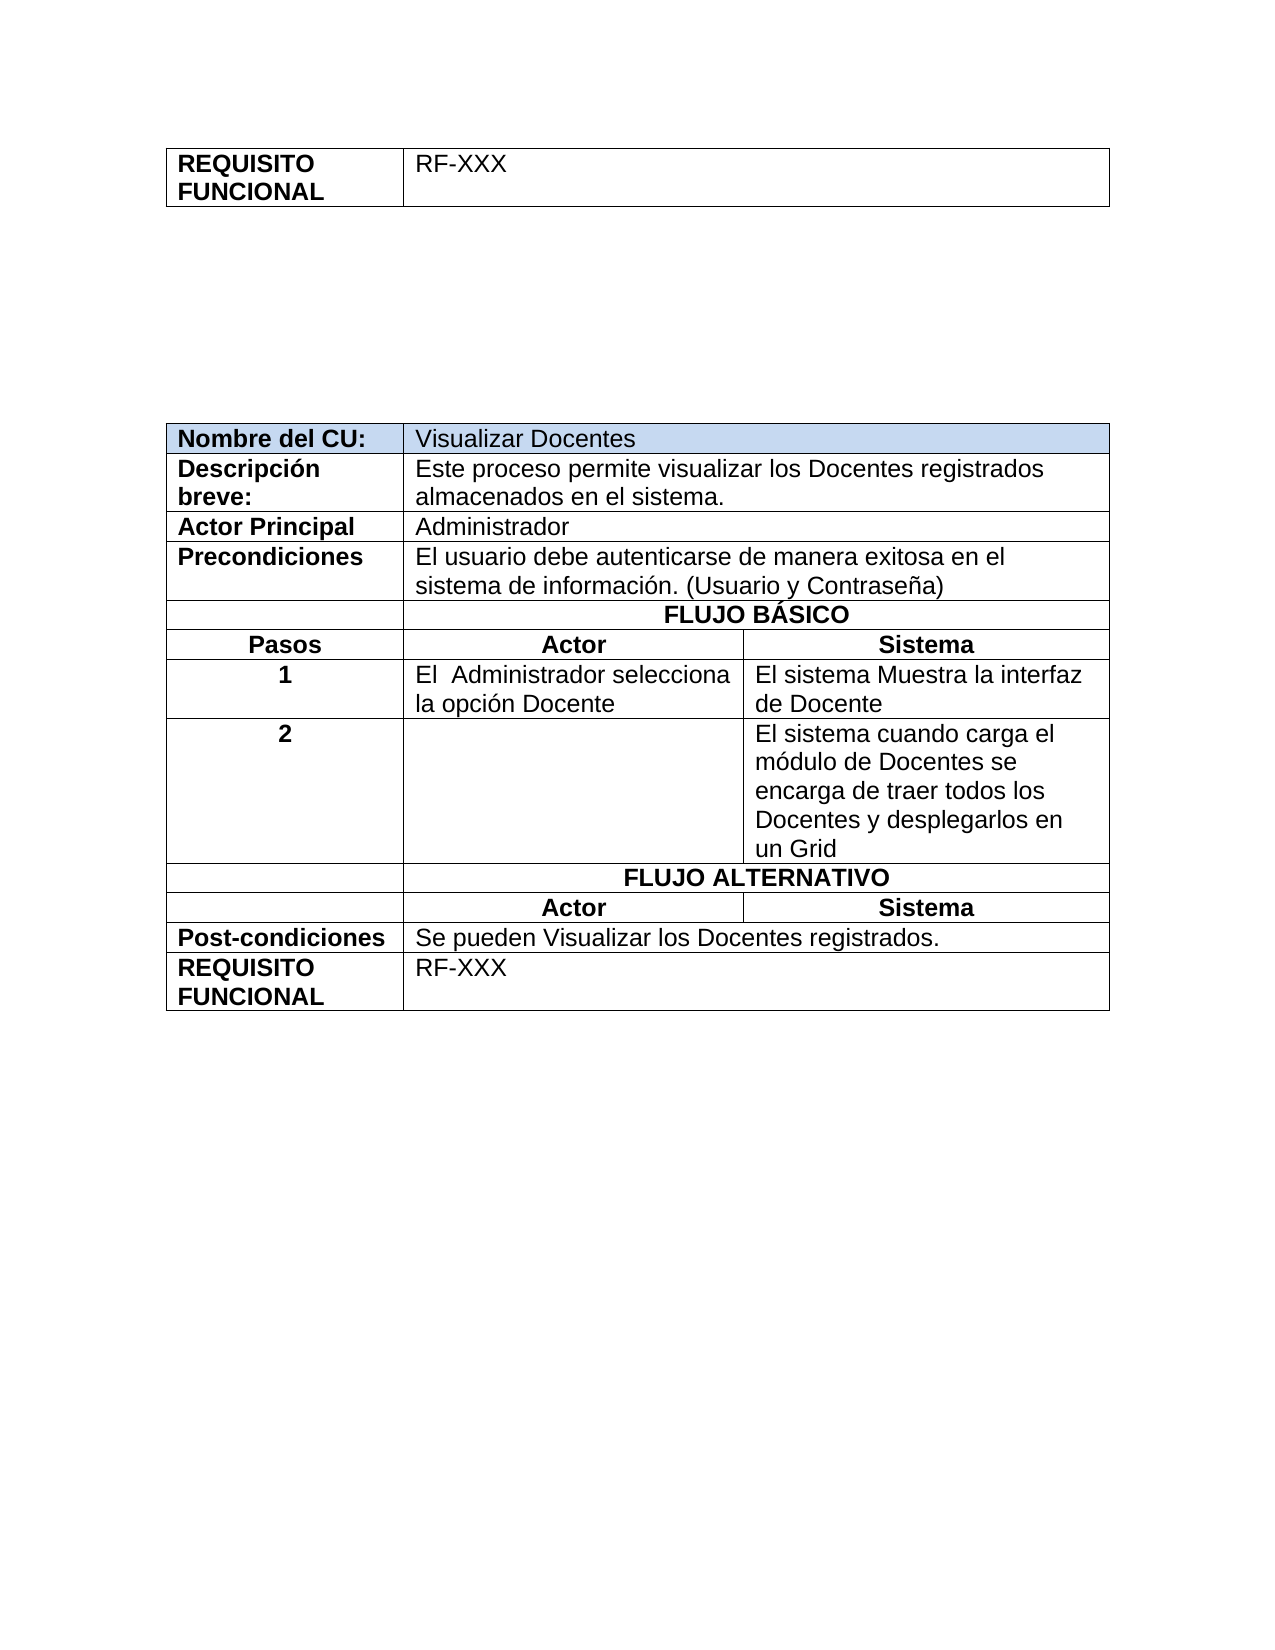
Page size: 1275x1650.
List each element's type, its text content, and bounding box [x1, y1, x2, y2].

table_cell Sistema [744, 630, 1109, 659]
table_cell [167, 601, 403, 629]
table_cell [167, 893, 403, 922]
table_cell El sistema Muestra la interfaz de Docente [744, 660, 1109, 718]
table_cell Descripción breve: [167, 454, 403, 511]
table_header Visualizar Docentes [404, 424, 1109, 453]
table_cell El usuario debe autenticarse de manera exitosa en el sistema de información. (Usuario y Contraseña) [404, 542, 1109, 599]
table_cell Actor Principal [167, 512, 403, 541]
table_cell Este proceso permite visualizar los Docentes registrados almacenados en el sistema. [404, 454, 1109, 511]
table_cell 2 [167, 719, 403, 862]
table_cell Pasos [167, 630, 403, 659]
table_cell El Administrador selecciona la opción Docente [404, 660, 743, 718]
table_header Nombre del CU: [167, 424, 403, 453]
table_cell Post-condiciones [167, 923, 403, 952]
table_cell [404, 719, 743, 862]
table_cell 1 [167, 660, 403, 718]
table_cell RF-XXX [404, 149, 1109, 206]
table_cell Administrador [404, 512, 1109, 541]
table_cell Sistema [744, 893, 1109, 922]
table_cell El sistema cuando carga el módulo de Docentes se encarga de traer todos los Docentes y desplegarlos en un Grid [744, 719, 1109, 862]
table_cell Precondiciones [167, 542, 403, 599]
table_cell FLUJO ALTERNATIVO [404, 864, 1109, 892]
table_cell [167, 864, 403, 892]
table_cell Actor [404, 893, 743, 922]
table_cell FLUJO BÁSICO [404, 601, 1109, 629]
table_cell Se pueden Visualizar los Docentes registrados. [404, 923, 1109, 952]
table_cell RF-XXX [404, 953, 1109, 1010]
table_cell Actor [404, 630, 743, 659]
table_cell REQUISITO FUNCIONAL [167, 149, 403, 206]
table_cell REQUISITO FUNCIONAL [167, 953, 403, 1010]
